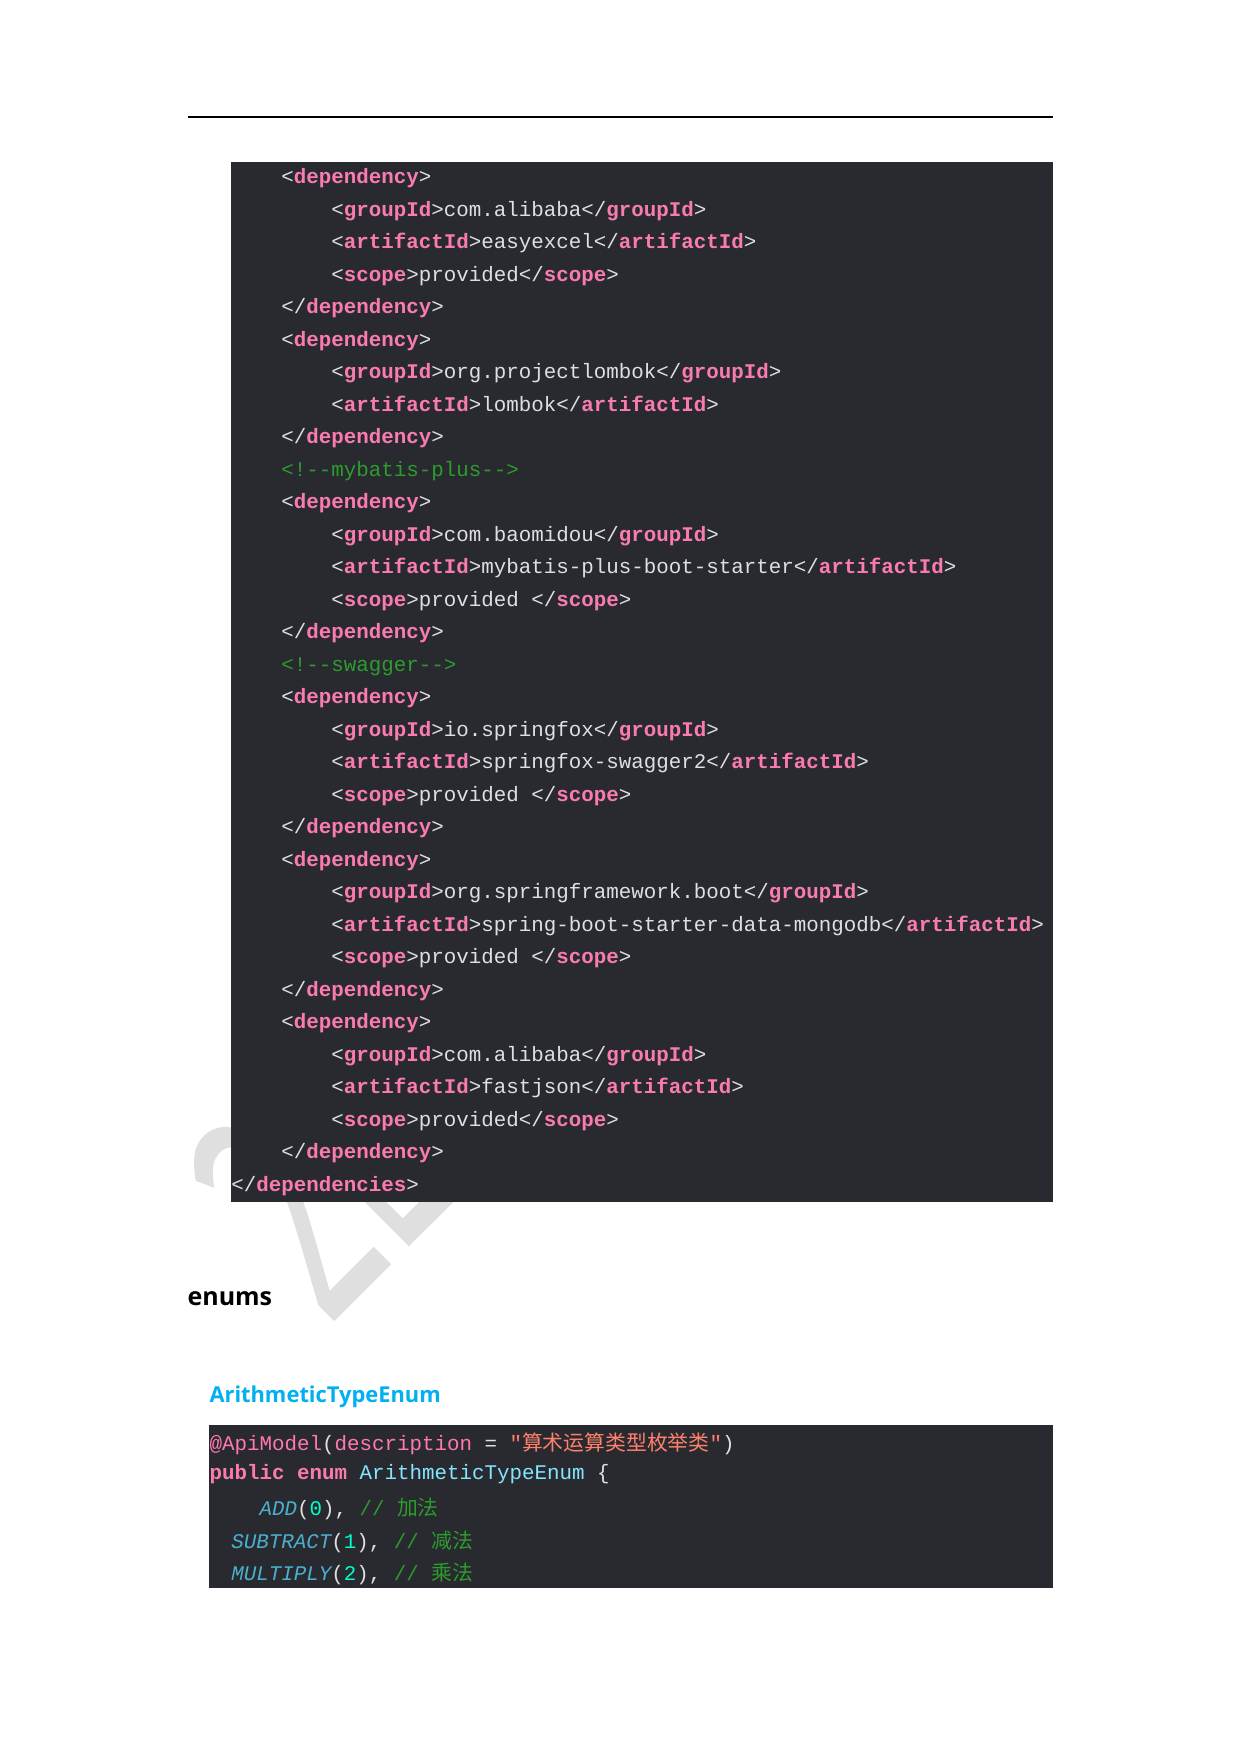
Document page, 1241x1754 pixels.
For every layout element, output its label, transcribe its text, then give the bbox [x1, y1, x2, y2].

text ArithmeticTypeEnum [209, 1378, 1031, 1410]
subtitle enums [187, 1264, 1053, 1329]
